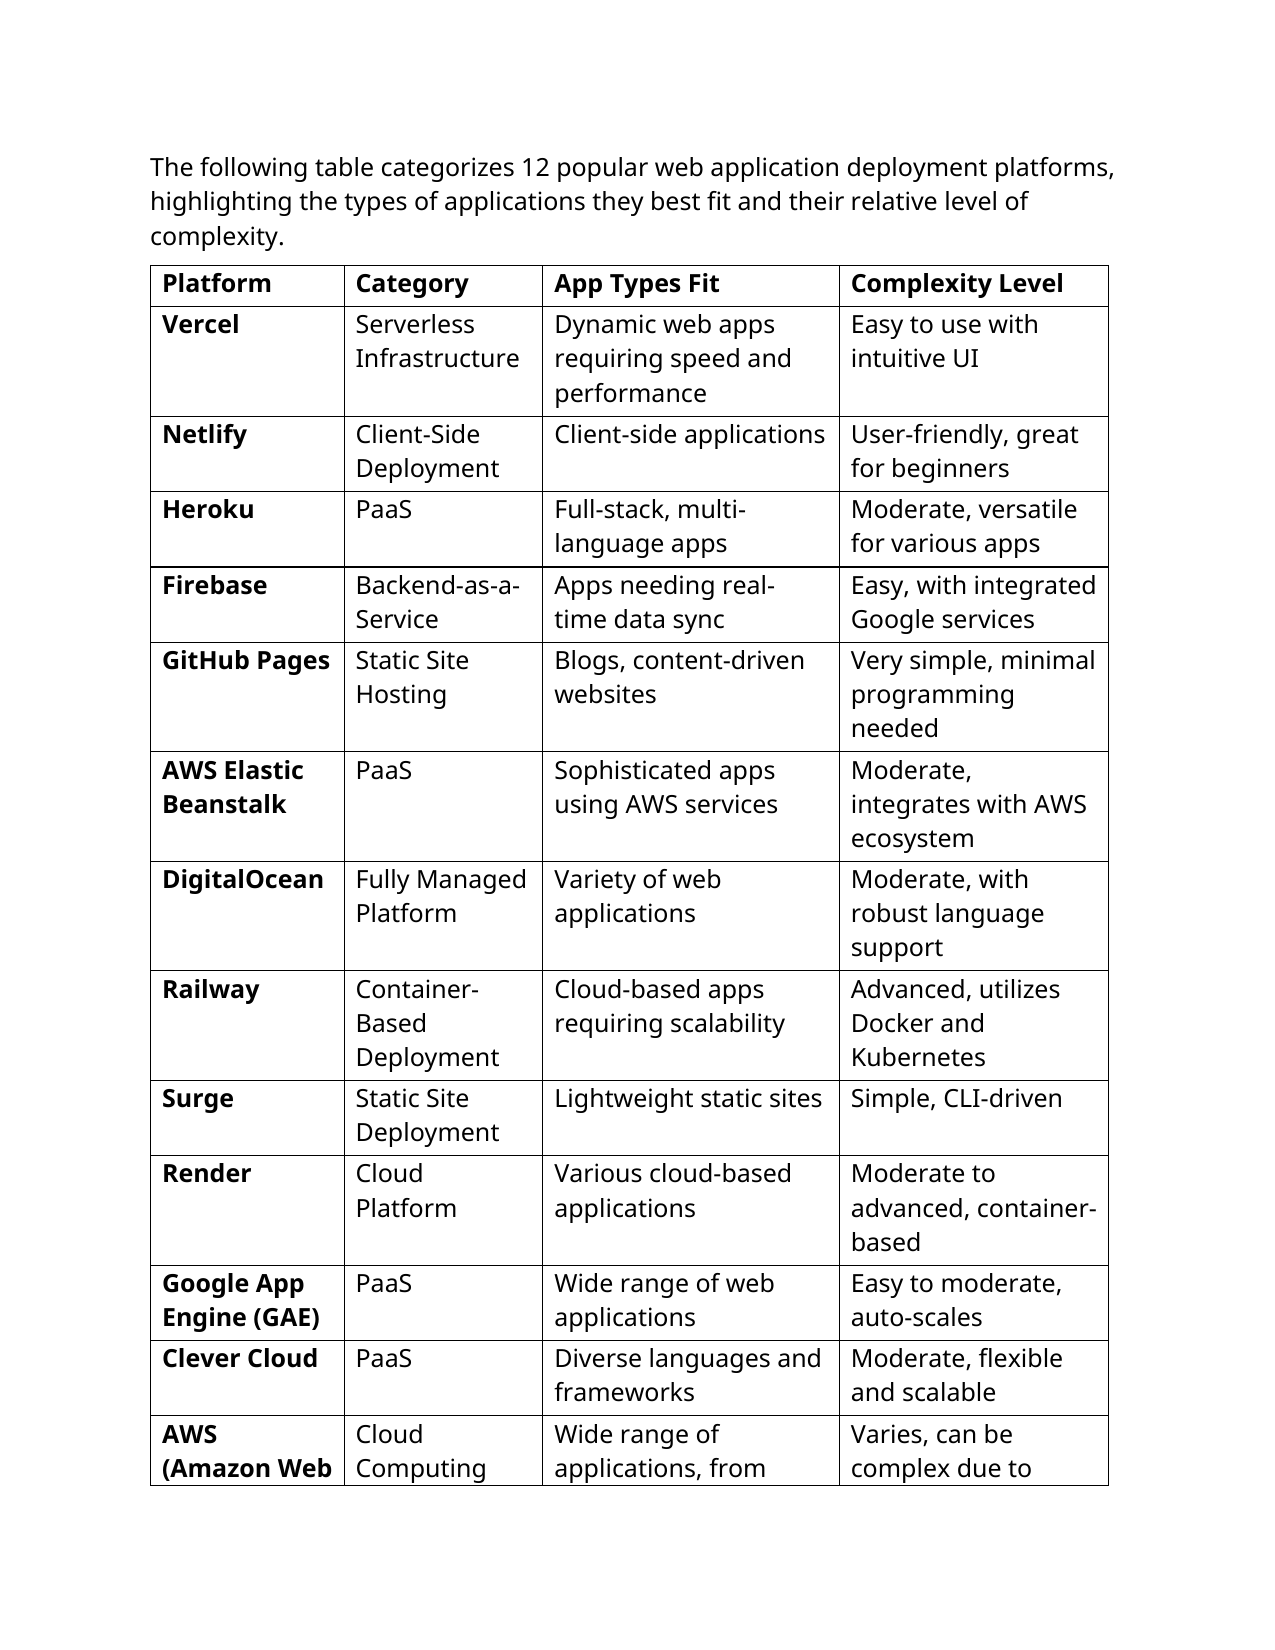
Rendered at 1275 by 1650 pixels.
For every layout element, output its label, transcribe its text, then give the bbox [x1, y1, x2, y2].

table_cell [840, 1416, 1108, 1484]
table_cell User-friendly, great for beginners [840, 417, 1108, 491]
table_cell Serverless Infrastructure [345, 307, 542, 416]
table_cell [151, 1416, 344, 1484]
table_cell Easy, with integrated Google services [840, 568, 1108, 642]
table_cell PaaS [345, 492, 542, 566]
table_cell Heroku [151, 492, 344, 566]
table_cell PaaS [345, 1341, 542, 1415]
table_cell Moderate, flexible and scalable [840, 1341, 1108, 1415]
table_cell Container-Based Deployment [345, 971, 542, 1080]
table_cell Moderate, integrates with AWS ecosystem [840, 752, 1108, 861]
table_cell Backend-as-a-Service [345, 568, 542, 642]
table_cell Firebase [151, 568, 344, 642]
table_cell Wide range of web applications [543, 1266, 839, 1340]
table_header Platform [151, 266, 344, 306]
table_cell Variety of web applications [543, 862, 839, 970]
table_cell GitHub Pages [151, 643, 344, 751]
table_cell Google App Engine (GAE) [151, 1266, 344, 1340]
table_cell AWS Elastic Beanstalk [151, 752, 344, 861]
table_cell Fully Managed Platform [345, 862, 542, 970]
table_cell PaaS [345, 1266, 542, 1340]
table_cell Diverse languages and frameworks [543, 1341, 839, 1415]
table_cell DigitalOcean [151, 862, 344, 970]
table_cell Vercel [151, 307, 344, 416]
table_header Category [345, 266, 542, 306]
table_cell Clever Cloud [151, 1341, 344, 1415]
table_cell Simple, CLI-driven [840, 1081, 1108, 1155]
table_cell Moderate, with robust language support [840, 862, 1108, 970]
subtitle The following table categorizes 12 popular web application deployment platforms, highlighting the types of applications they best fit and their relative level of complexity. [150, 150, 1125, 252]
table_cell Surge [151, 1081, 344, 1155]
table_cell Full-stack, multi-language apps [543, 492, 839, 566]
table_cell Lightweight static sites [543, 1081, 839, 1155]
table_cell Very simple, minimal programming needed [840, 643, 1108, 751]
table_cell Static Site Deployment [345, 1081, 542, 1155]
table_cell Easy to use with intuitive UI [840, 307, 1108, 416]
table_cell Dynamic web apps requiring speed and performance [543, 307, 839, 416]
table_cell Advanced, utilizes Docker and Kubernetes [840, 971, 1108, 1080]
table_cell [543, 1416, 839, 1484]
table_cell Static Site Hosting [345, 643, 542, 751]
table_cell PaaS [345, 752, 542, 861]
table_cell Moderate, versatile for various apps [840, 492, 1108, 566]
table_cell Client-Side Deployment [345, 417, 542, 491]
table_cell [345, 1416, 542, 1484]
table_cell Cloud Platform [345, 1156, 542, 1264]
table_cell Easy to moderate, auto-scales [840, 1266, 1108, 1340]
table_cell Moderate to advanced, container-based [840, 1156, 1108, 1264]
table_cell Apps needing real-time data sync [543, 568, 839, 642]
table_header Complexity Level [840, 266, 1108, 306]
table_cell Railway [151, 971, 344, 1080]
table_cell Render [151, 1156, 344, 1264]
table_cell Netlify [151, 417, 344, 491]
table_cell Sophisticated apps using AWS services [543, 752, 839, 861]
table_header App Types Fit [543, 266, 839, 306]
table_cell Various cloud-based applications [543, 1156, 839, 1264]
table_cell Cloud-based apps requiring scalability [543, 971, 839, 1080]
table_cell Client-side applications [543, 417, 839, 491]
table_cell Blogs, content-driven websites [543, 643, 839, 751]
